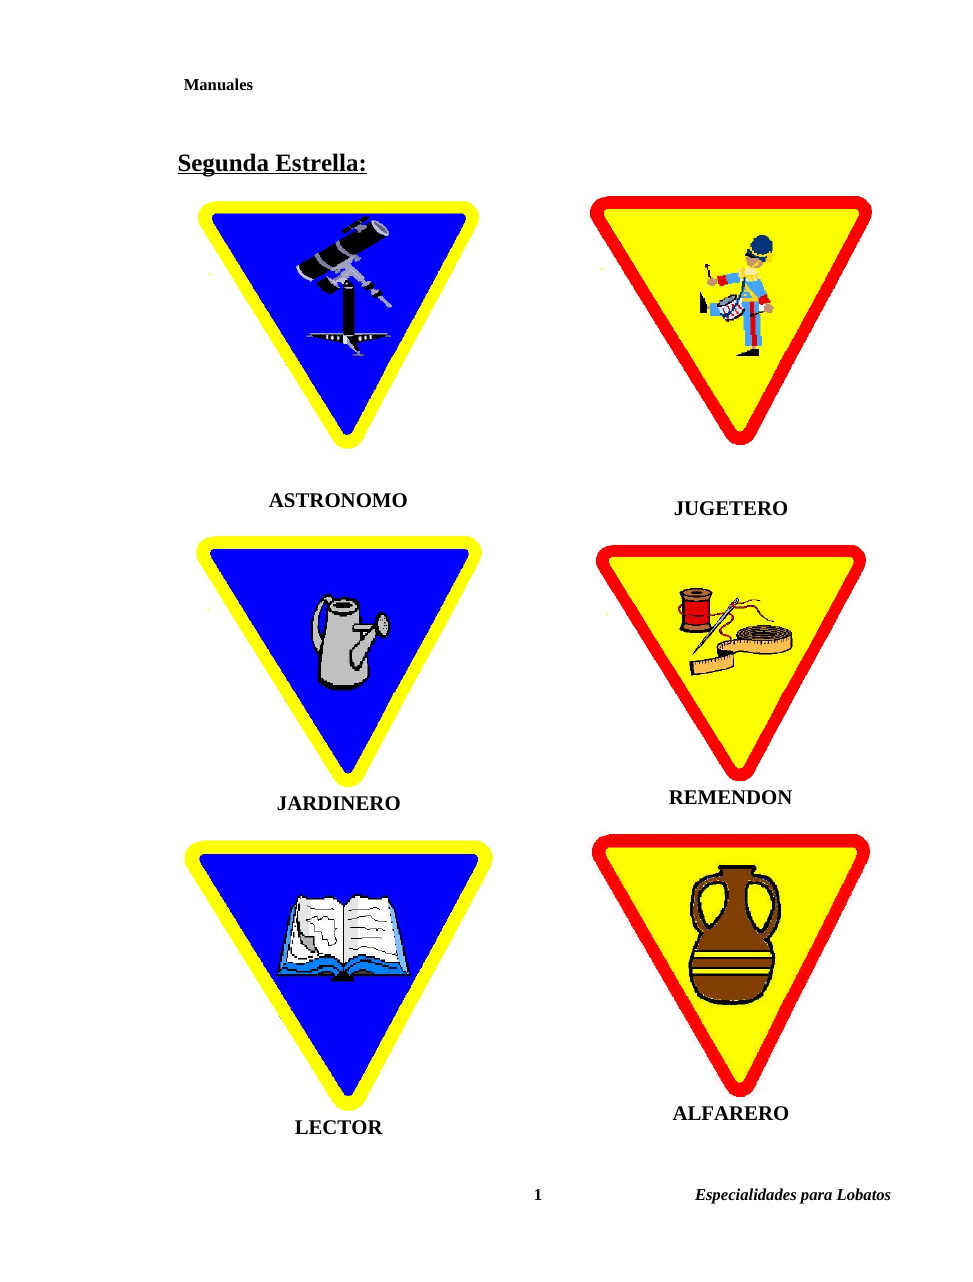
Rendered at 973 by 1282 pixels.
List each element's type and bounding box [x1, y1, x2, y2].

picture [191, 533, 486, 790]
picture [585, 193, 876, 448]
picture [587, 831, 874, 1100]
picture [179, 837, 497, 1114]
picture [591, 542, 870, 784]
picture [193, 198, 483, 487]
